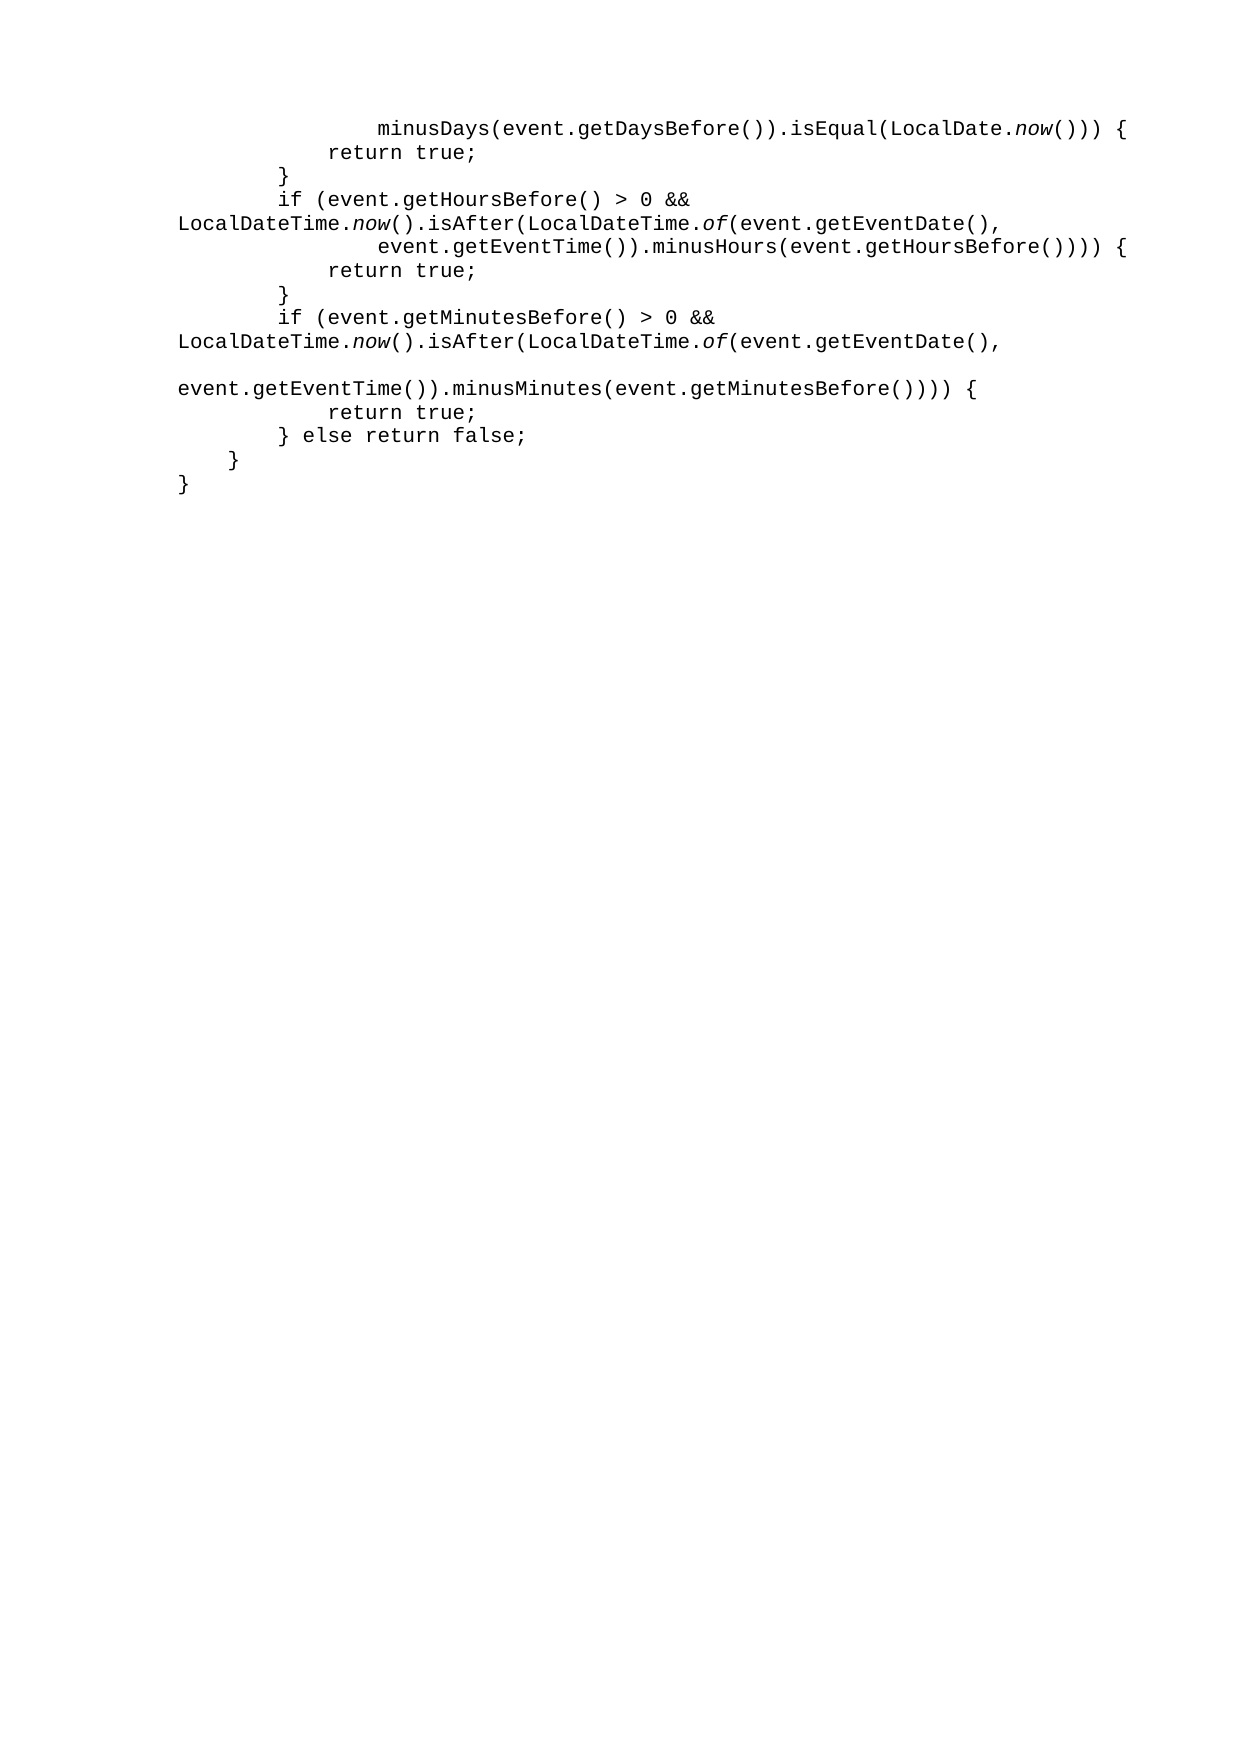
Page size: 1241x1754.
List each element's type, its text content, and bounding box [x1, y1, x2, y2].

text if (event.getMinutesBefore() > 0 && LocalDateTime.now().isAfter(LocalDateTime.of(event.getEventDate(), [177, 307, 1152, 354]
text return true; [177, 402, 1152, 426]
text return true; [177, 260, 1152, 284]
text event.getEventTime()).minusHours(event.getHoursBefore()))) { [177, 236, 1152, 260]
text } else return false; [177, 426, 1152, 449]
text } [177, 284, 1152, 307]
text } [177, 165, 1152, 189]
text } [177, 473, 1152, 496]
text } [177, 449, 1152, 473]
text return true; [177, 142, 1152, 165]
text event.getEventTime()).minusMinutes(event.getMinutesBefore()))) { [177, 354, 1152, 402]
text if (event.getHoursBefore() > 0 && LocalDateTime.now().isAfter(LocalDateTime.of(event.getEventDate(), [177, 189, 1152, 236]
text minusDays(event.getDaysBefore()).isEqual(LocalDate.now())) { [177, 118, 1152, 142]
